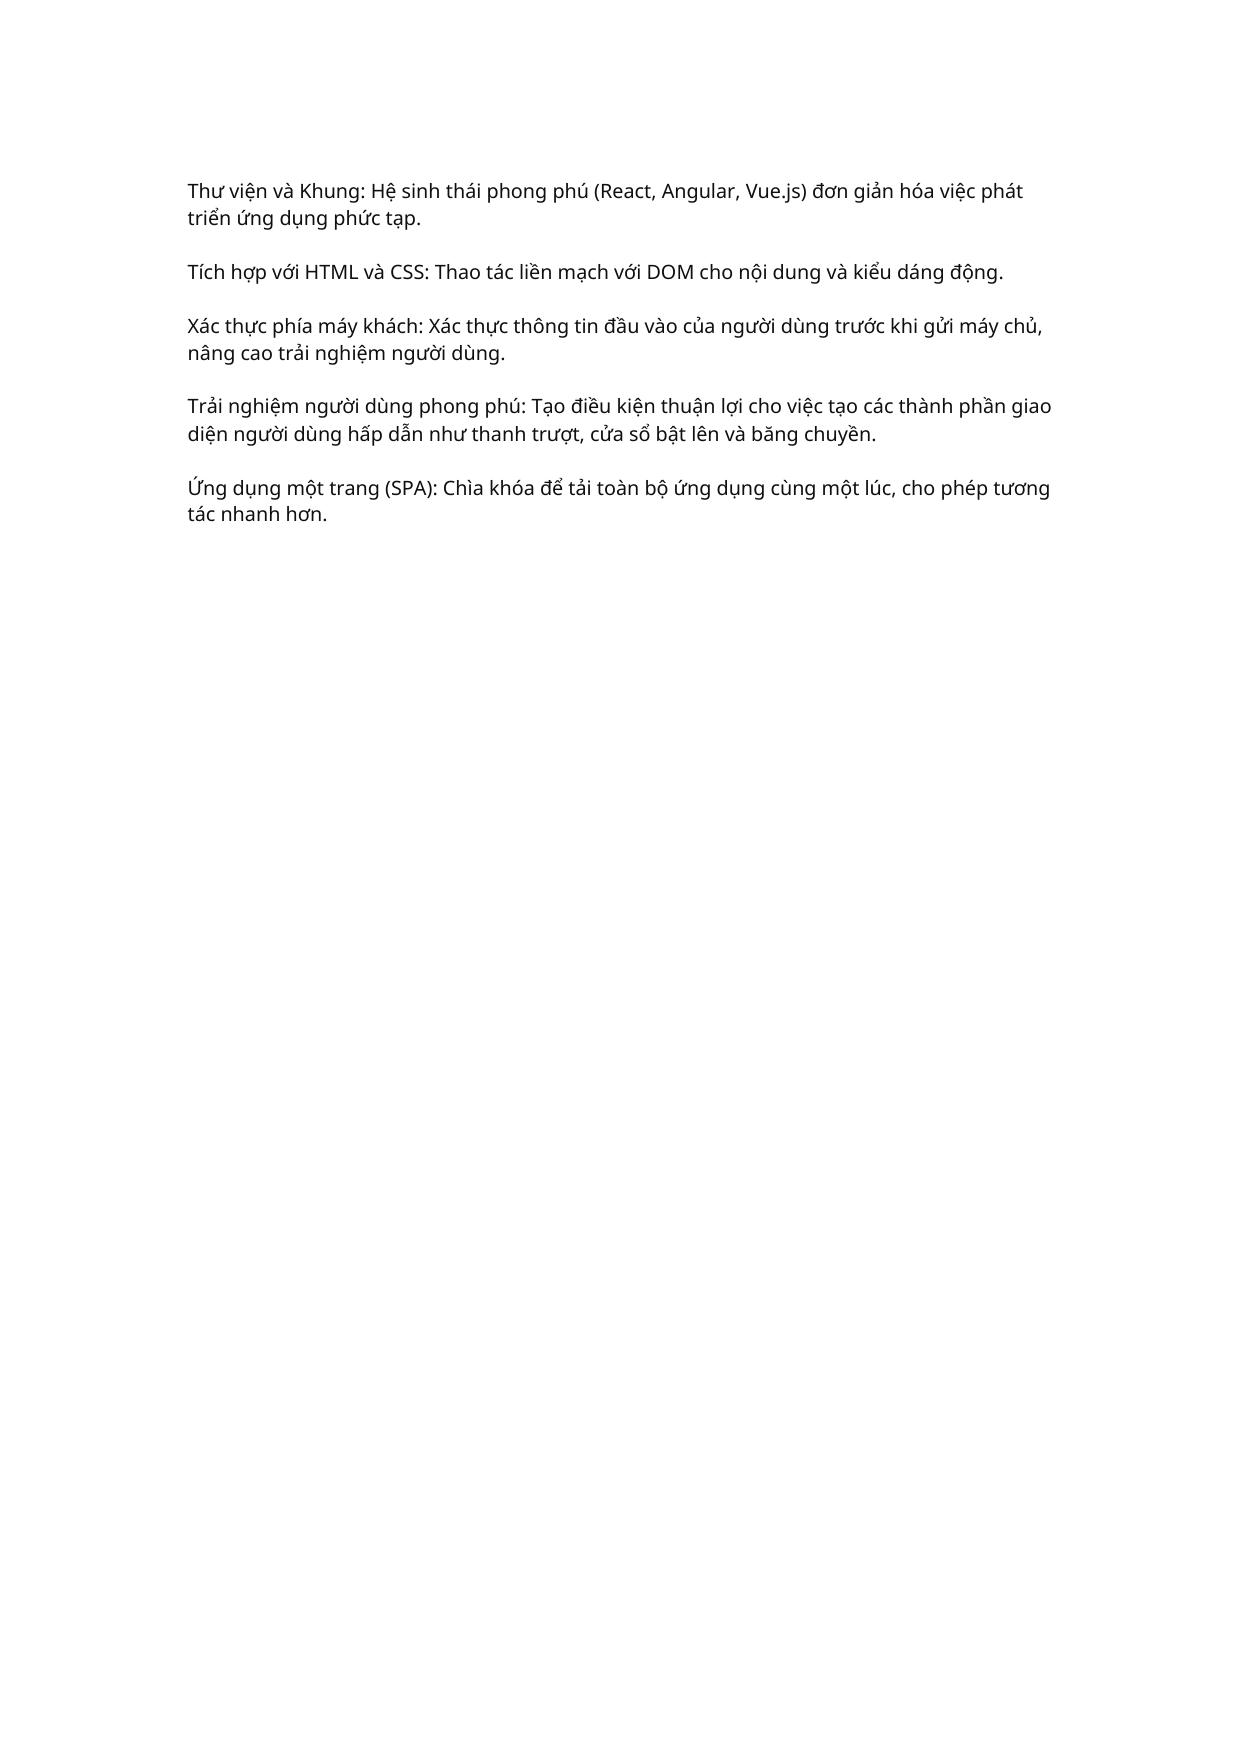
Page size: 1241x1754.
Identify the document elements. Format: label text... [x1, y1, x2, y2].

text Xác thực phía máy khách: Xác thực thông tin đầu vào của người dùng trước khi gửi máy chủ, nâng cao trải nghiệm người dùng. [187, 312, 1053, 366]
text Ứng dụng một trang (SPA): Chìa khóa để tải toàn bộ ứng dụng cùng một lúc, cho phép tương tác nhanh hơn. [187, 474, 1053, 528]
text Thư viện và Khung: Hệ sinh thái phong phú (React, Angular, Vue.js) đơn giản hóa việc phát triển ứng dụng phức tạp. [187, 177, 1053, 231]
text Tích hợp với HTML và CSS: Thao tác liền mạch với DOM cho nội dung và kiểu dáng động. [187, 258, 1053, 285]
text Trải nghiệm người dùng phong phú: Tạo điều kiện thuận lợi cho việc tạo các thành phần giao diện người dùng hấp dẫn như thanh trượt, cửa sổ bật lên và băng chuyền. [187, 393, 1053, 447]
